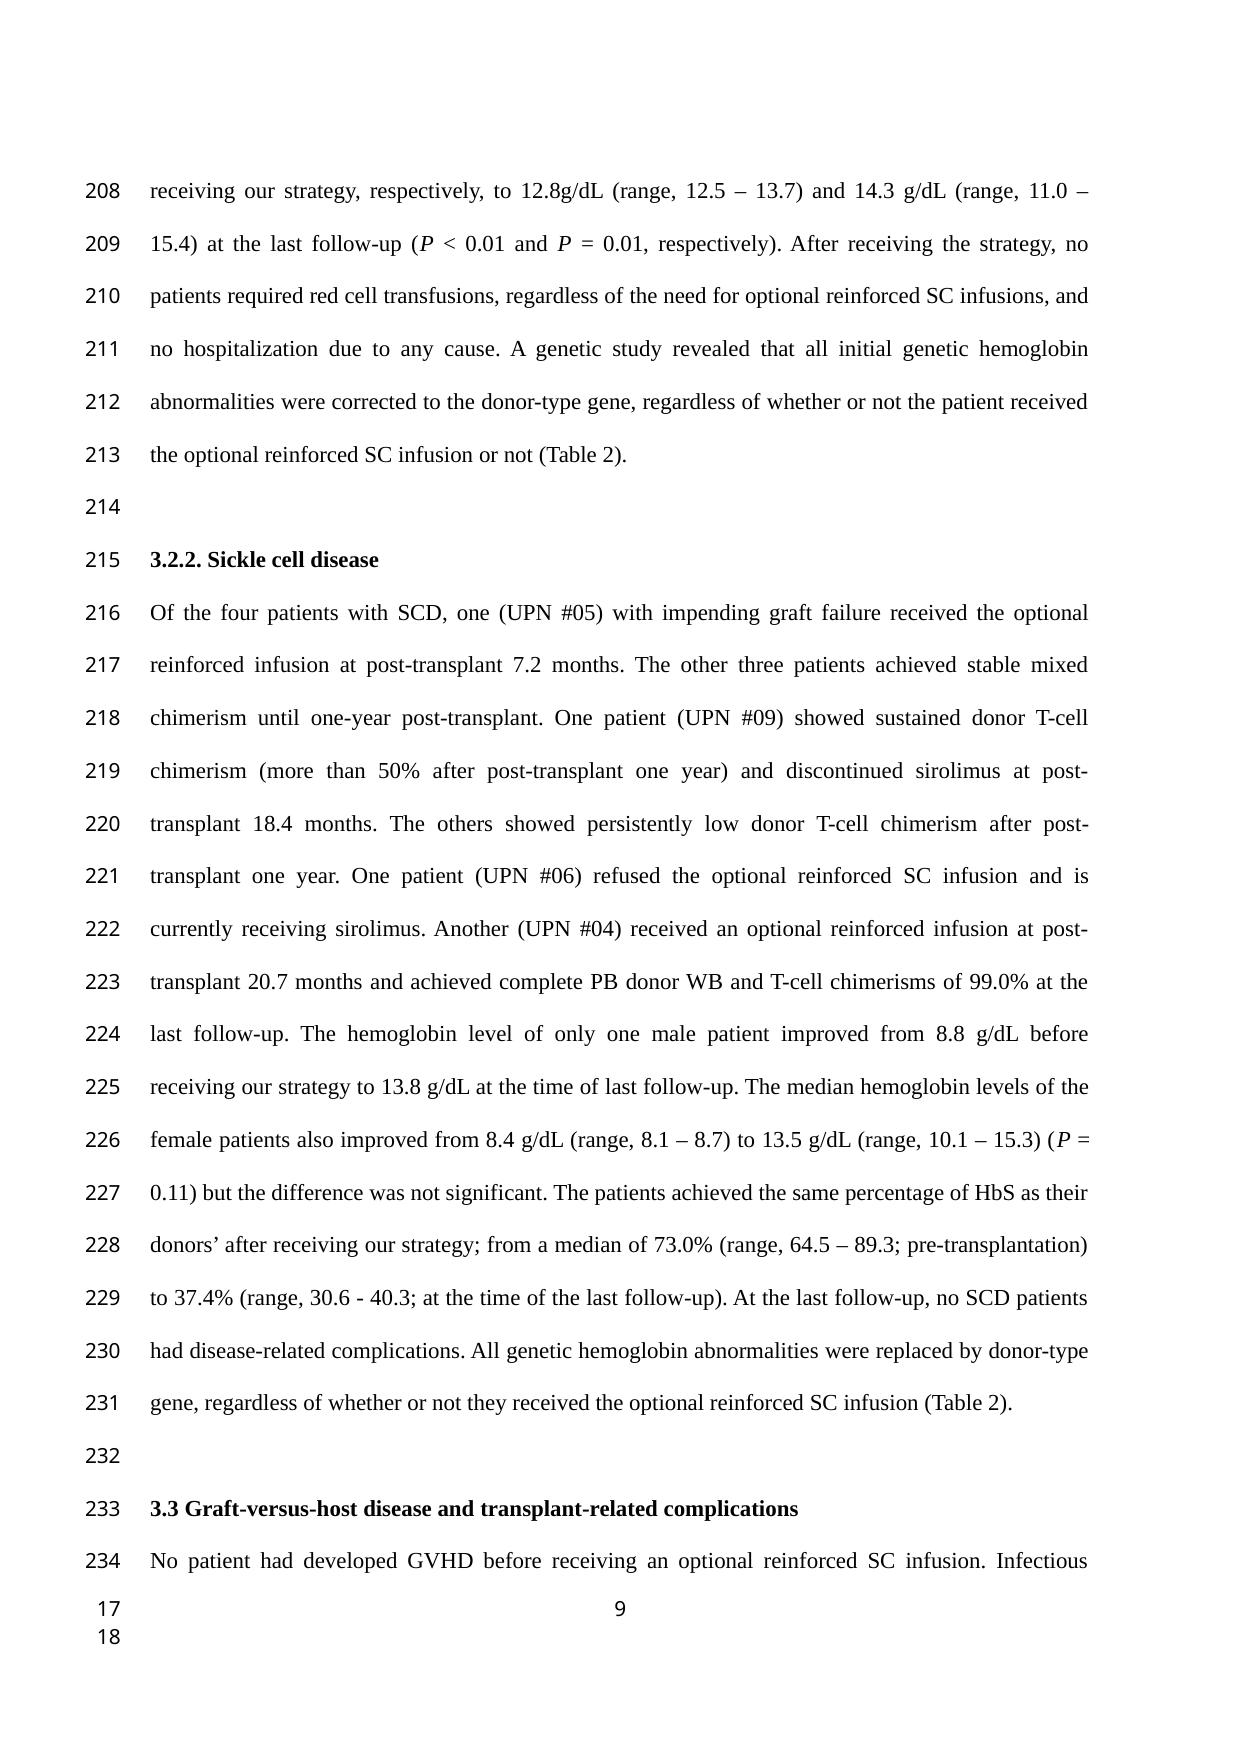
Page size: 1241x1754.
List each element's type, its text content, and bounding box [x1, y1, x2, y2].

text Of the four patients with SCD, one (UPN #05) with impending graft failure received the optional reinforced infusion at post-transplant 7.2 months. The other three patients achieved stable mixed chimerism until one-year post-transplant. One patient (UPN #09) showed sustained donor T-cell chimerism (more than 50% after post-transplant one year) and discontinued sirolimus at post-transplant 18.4 months. The others showed persistently low donor T-cell chimerism after post-transplant one year. One patient (UPN #06) refused the optional reinforced SC infusion and is currently receiving sirolimus. Another (UPN #04) received an optional reinforced infusion at post-transplant 20.7 months and achieved complete PB donor WB and T-cell chimerisms of 99.0% at the last follow-up. The hemoglobin level of only one male patient improved from 8.8 g/dL before receiving our strategy to 13.8 g/dL at the time of last follow-up. The median hemoglobin levels of the female patients also improved from 8.4 g/dL (range, 8.1 – 8.7) to 13.5 g/dL (range, 10.1 – 15.3) (P = 0.11) but the difference was not significant. The patients achieved the same percentage of HbS as their donors’ after receiving our strategy; from a median of 73.0% (range, 64.5 – 89.3; pre-transplantation) to 37.4% (range, 30.6 - 40.3; at the time of the last follow-up). At the last follow-up, no SCD patients had disease-related complications. All genetic hemoglobin abnormalities were replaced by donor-type gene, regardless of whether or not they received the optional reinforced SC infusion (Table 2). [150, 599, 1090, 1416]
text 3.2.2. Sickle cell disease [150, 546, 1090, 572]
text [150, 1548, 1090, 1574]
text 3.3 Graft-versus-host disease and transplant-related complications [150, 1495, 1090, 1521]
